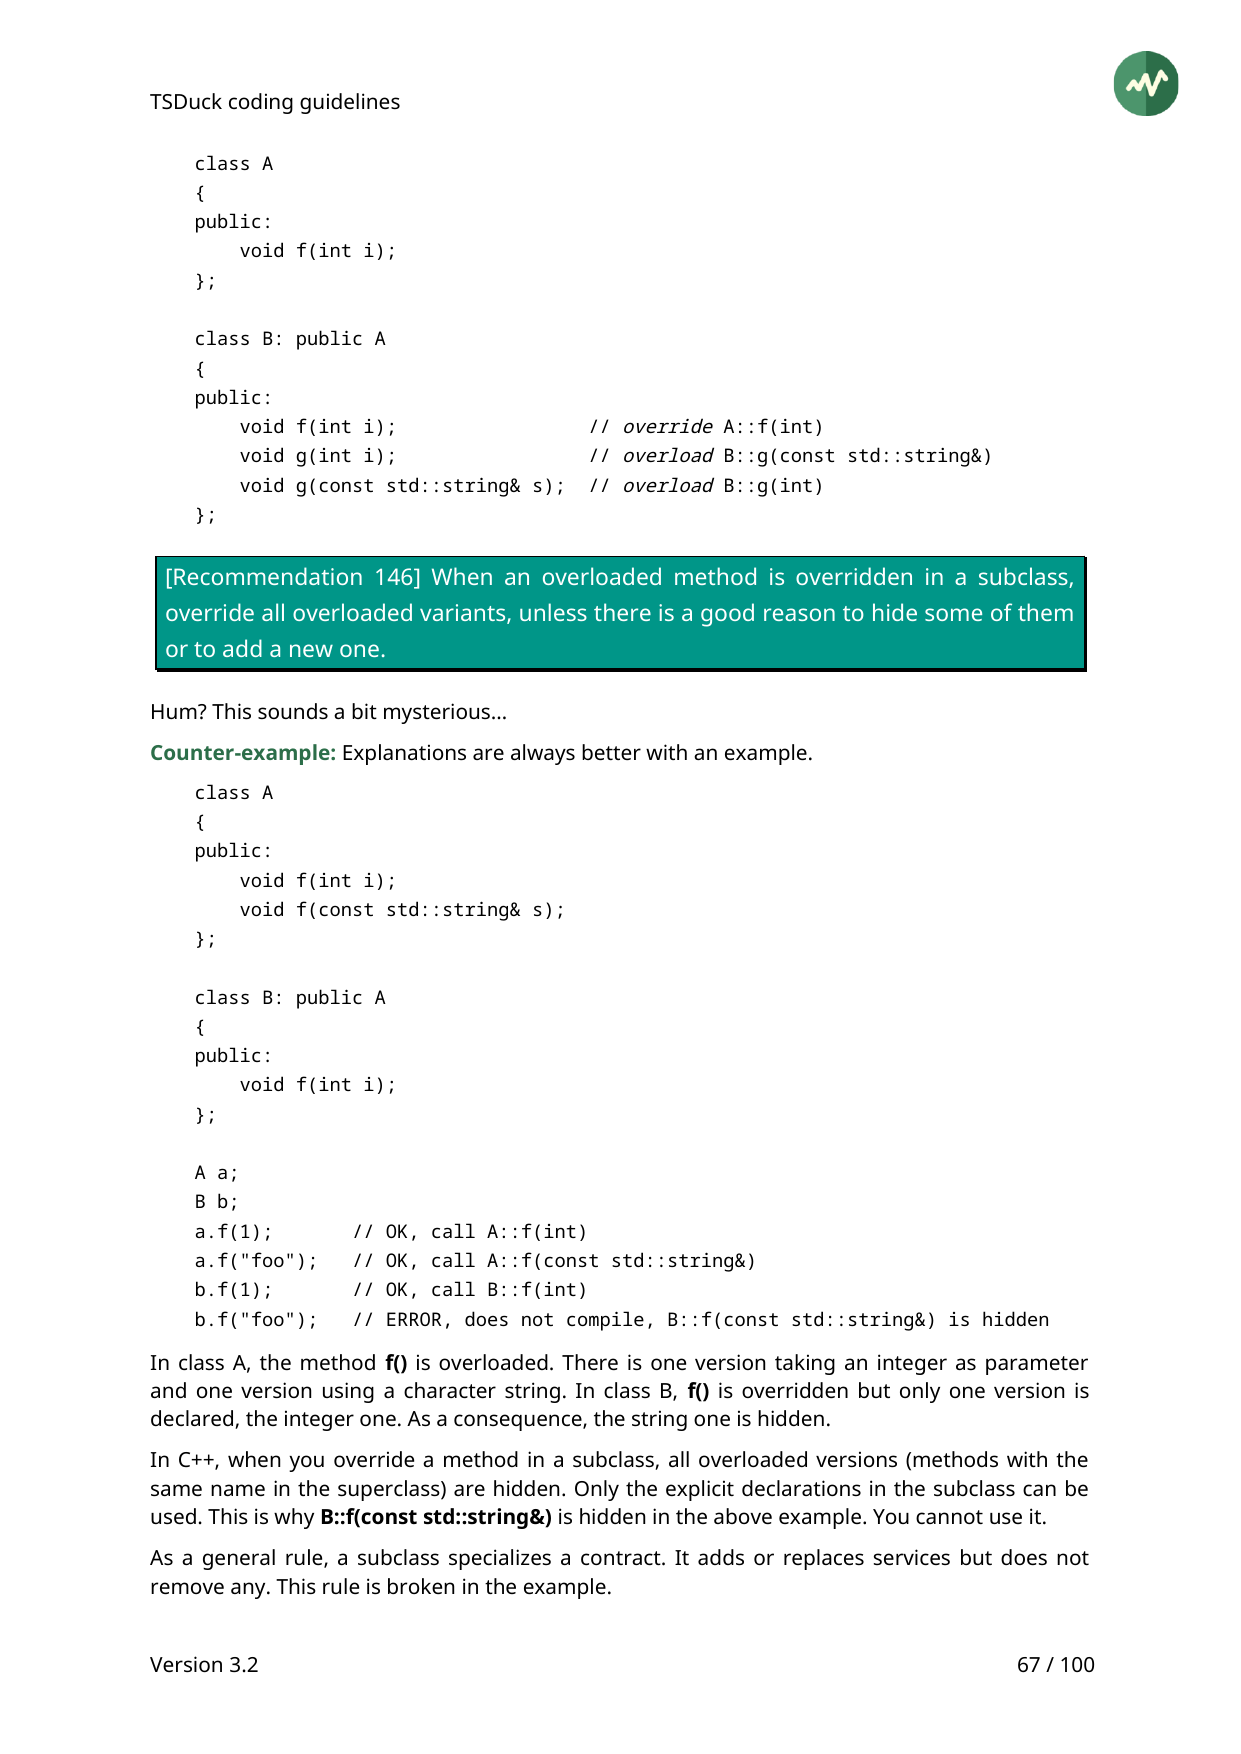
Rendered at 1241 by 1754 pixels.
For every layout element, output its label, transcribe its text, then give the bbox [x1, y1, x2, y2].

picture [1113, 51, 1179, 116]
text As a general rule, a subclass specializes a contract. It adds or replaces services but does not remove any. This rule is broken in the example. [150, 1543, 1090, 1600]
text In class A, the method f() is overloaded. There is one version taking an integer as parameter and one version using a character string. In class B, f() is overridden but only one version is declared, the integer one. As a consequence, the string one is hidden. [150, 1348, 1090, 1433]
text { [194, 1013, 1090, 1039]
text void g(int i); // overload B::g(const std::string&) [194, 443, 1090, 468]
text void f(int i); [194, 867, 1090, 892]
text B b; [194, 1189, 1090, 1214]
text void g(const std::string& s); // overload B::g(int) [194, 472, 1090, 497]
text }; [194, 1101, 1090, 1127]
text public: [194, 1042, 1090, 1068]
text { [194, 808, 1090, 834]
text Hum? This sounds a bit mysterious… [150, 697, 1090, 726]
text b.f("foo"); // ERROR, does not compile, B::f(const std::string&) is hidden [194, 1306, 1090, 1331]
text void f(int i); [194, 238, 1090, 263]
text Counter-example: Explanations are always better with an example. [150, 738, 1090, 767]
text A a; [194, 1159, 1090, 1185]
text void f(int i); [194, 1072, 1090, 1097]
text void f(const std::string& s); [194, 896, 1090, 922]
text }; [194, 925, 1090, 951]
text { [194, 355, 1090, 380]
text }; [194, 501, 1090, 527]
text void f(int i); // override A::f(int) [194, 413, 1090, 439]
text public: [194, 838, 1090, 863]
text b.f(1); // OK, call B::f(int) [194, 1277, 1090, 1302]
text class B: public A [194, 326, 1090, 351]
text class A [194, 779, 1090, 804]
text a.f(1); // OK, call A::f(int) [194, 1218, 1090, 1244]
text { [194, 179, 1090, 205]
text class A [194, 150, 1090, 176]
text class B: public A [194, 984, 1090, 1009]
text }; [194, 267, 1090, 293]
text In C++, when you override a method in a subclass, all overloaded versions (methods with the same name in the superclass) are hidden. Only the explicit declarations in the subclass can be used. This is why B::f(const std::string&) is hidden in the above example. You cannot use it. [150, 1446, 1090, 1531]
text public: [194, 384, 1090, 410]
text public: [194, 208, 1090, 234]
text a.f("foo"); // OK, call A::f(const std::string&) [194, 1247, 1090, 1273]
